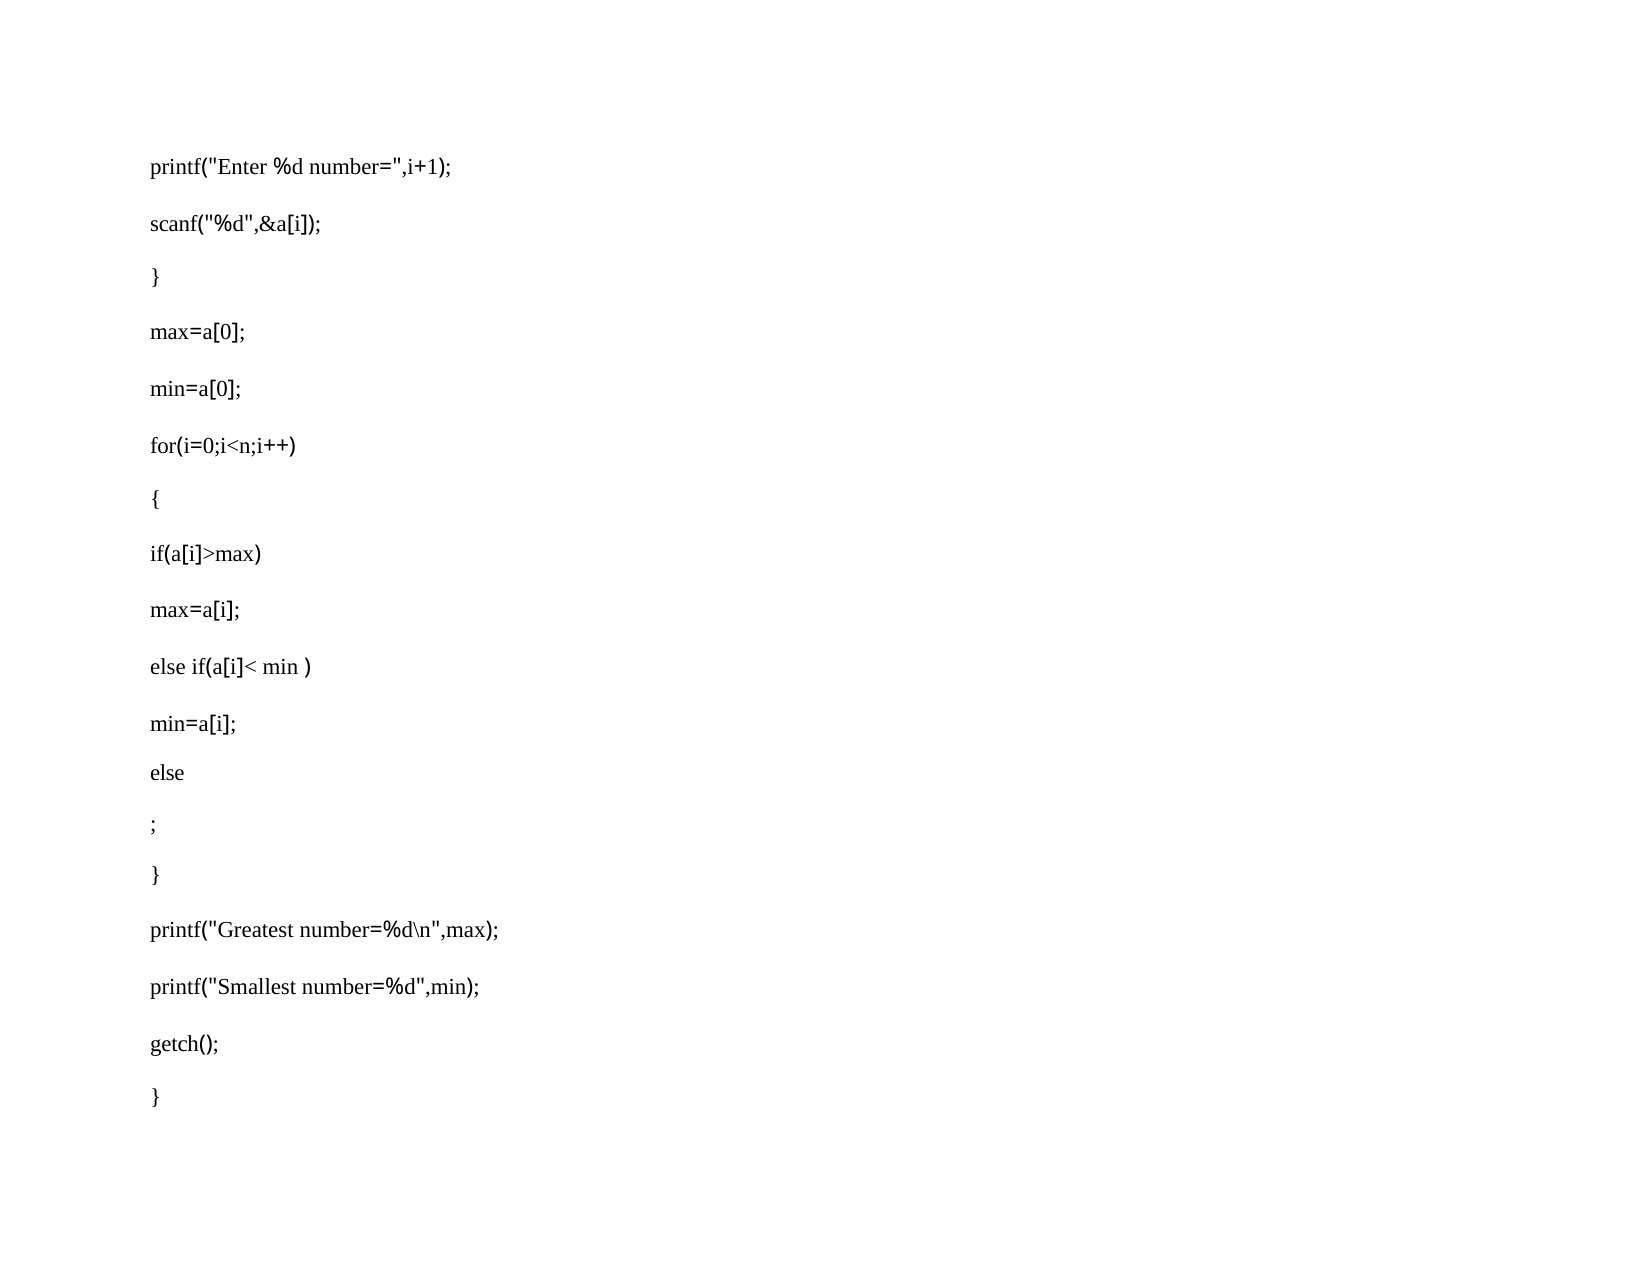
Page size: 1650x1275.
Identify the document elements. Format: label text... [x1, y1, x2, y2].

text ; [150, 810, 1500, 836]
text { [150, 486, 1500, 511]
text max=a[i]; [150, 593, 1500, 624]
text } [150, 861, 1500, 887]
text printf("Enter %d number=",i+1); scanf("%d",&a[i]); [150, 150, 468, 238]
text else if(a[i]< min ) [150, 650, 1500, 681]
text max=a[0]; [150, 315, 1500, 346]
text min=a[0]; for(i=0;i<n;i++) [150, 372, 349, 460]
text } [150, 1083, 1500, 1109]
text } [150, 264, 1500, 290]
text min=a[i]; else [150, 707, 245, 786]
text if(a[i]>max) [150, 537, 1500, 568]
text printf("Greatest number=%d\n",max); printf("Smallest number=%d",min); getch(); [150, 913, 501, 1058]
